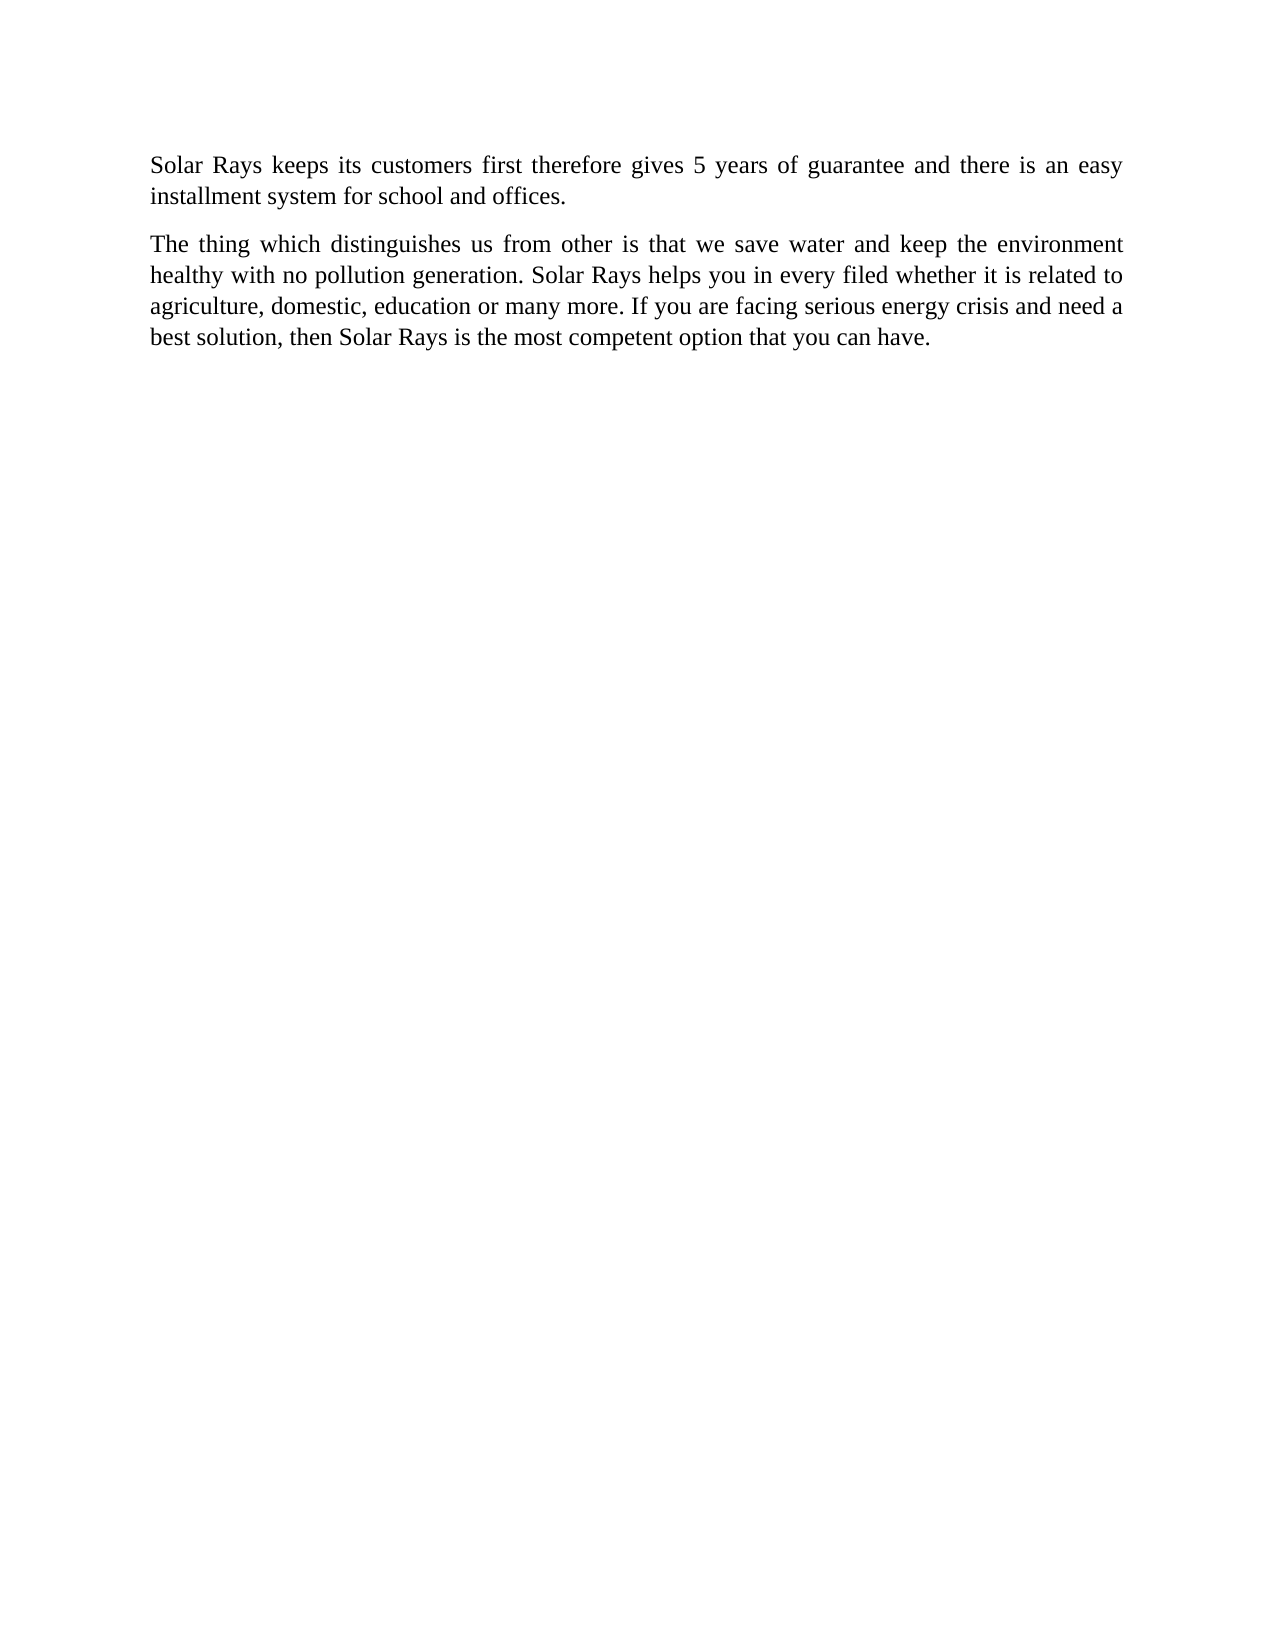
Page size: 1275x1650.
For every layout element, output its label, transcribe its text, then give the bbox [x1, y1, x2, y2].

text The thing which distinguishes us from other is that we save water and keep the environment healthy with no pollution generation. Solar Rays helps you in every filed whether it is related to agriculture, domestic, education or many more. If you are facing serious energy crisis and need a best solution, then Solar Rays is the most competent option that you can have. [150, 229, 1125, 351]
text Solar Rays keeps its customers first therefore gives 5 years of guarantee and there is an easy installment system for school and offices. [150, 150, 1125, 210]
